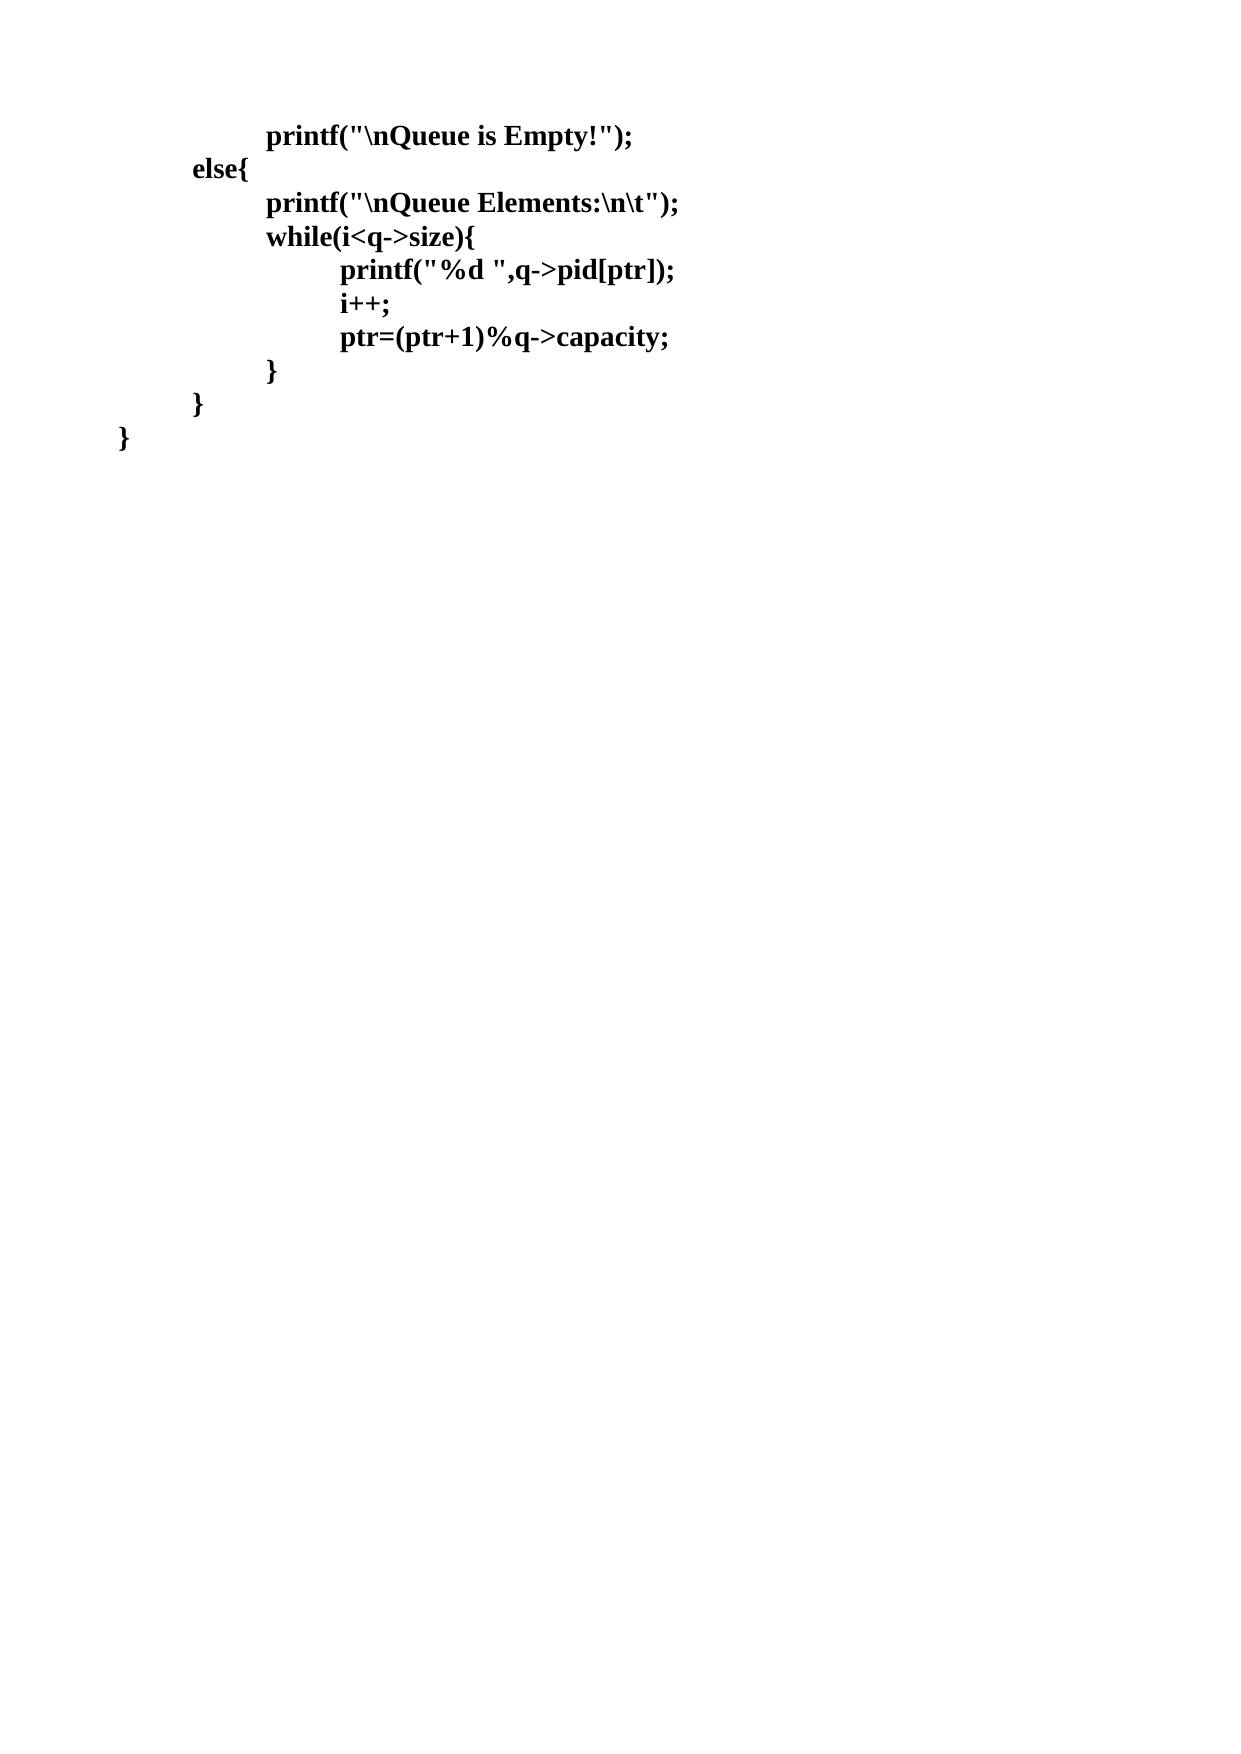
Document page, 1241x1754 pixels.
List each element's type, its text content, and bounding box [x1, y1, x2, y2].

text printf("\nQueue is Empty!"); [118, 118, 1122, 152]
text } [118, 420, 1122, 453]
text while(i<q->size){ [118, 219, 1122, 252]
text else{ [118, 152, 1122, 185]
text } [118, 386, 1122, 420]
text printf("%d ",q->pid[ptr]); [118, 252, 1122, 286]
text ptr=(ptr+1)%q->capacity; [118, 319, 1122, 353]
text i++; [118, 286, 1122, 319]
text } [118, 353, 1122, 386]
text printf("\nQueue Elements:\n\t"); [118, 185, 1122, 219]
